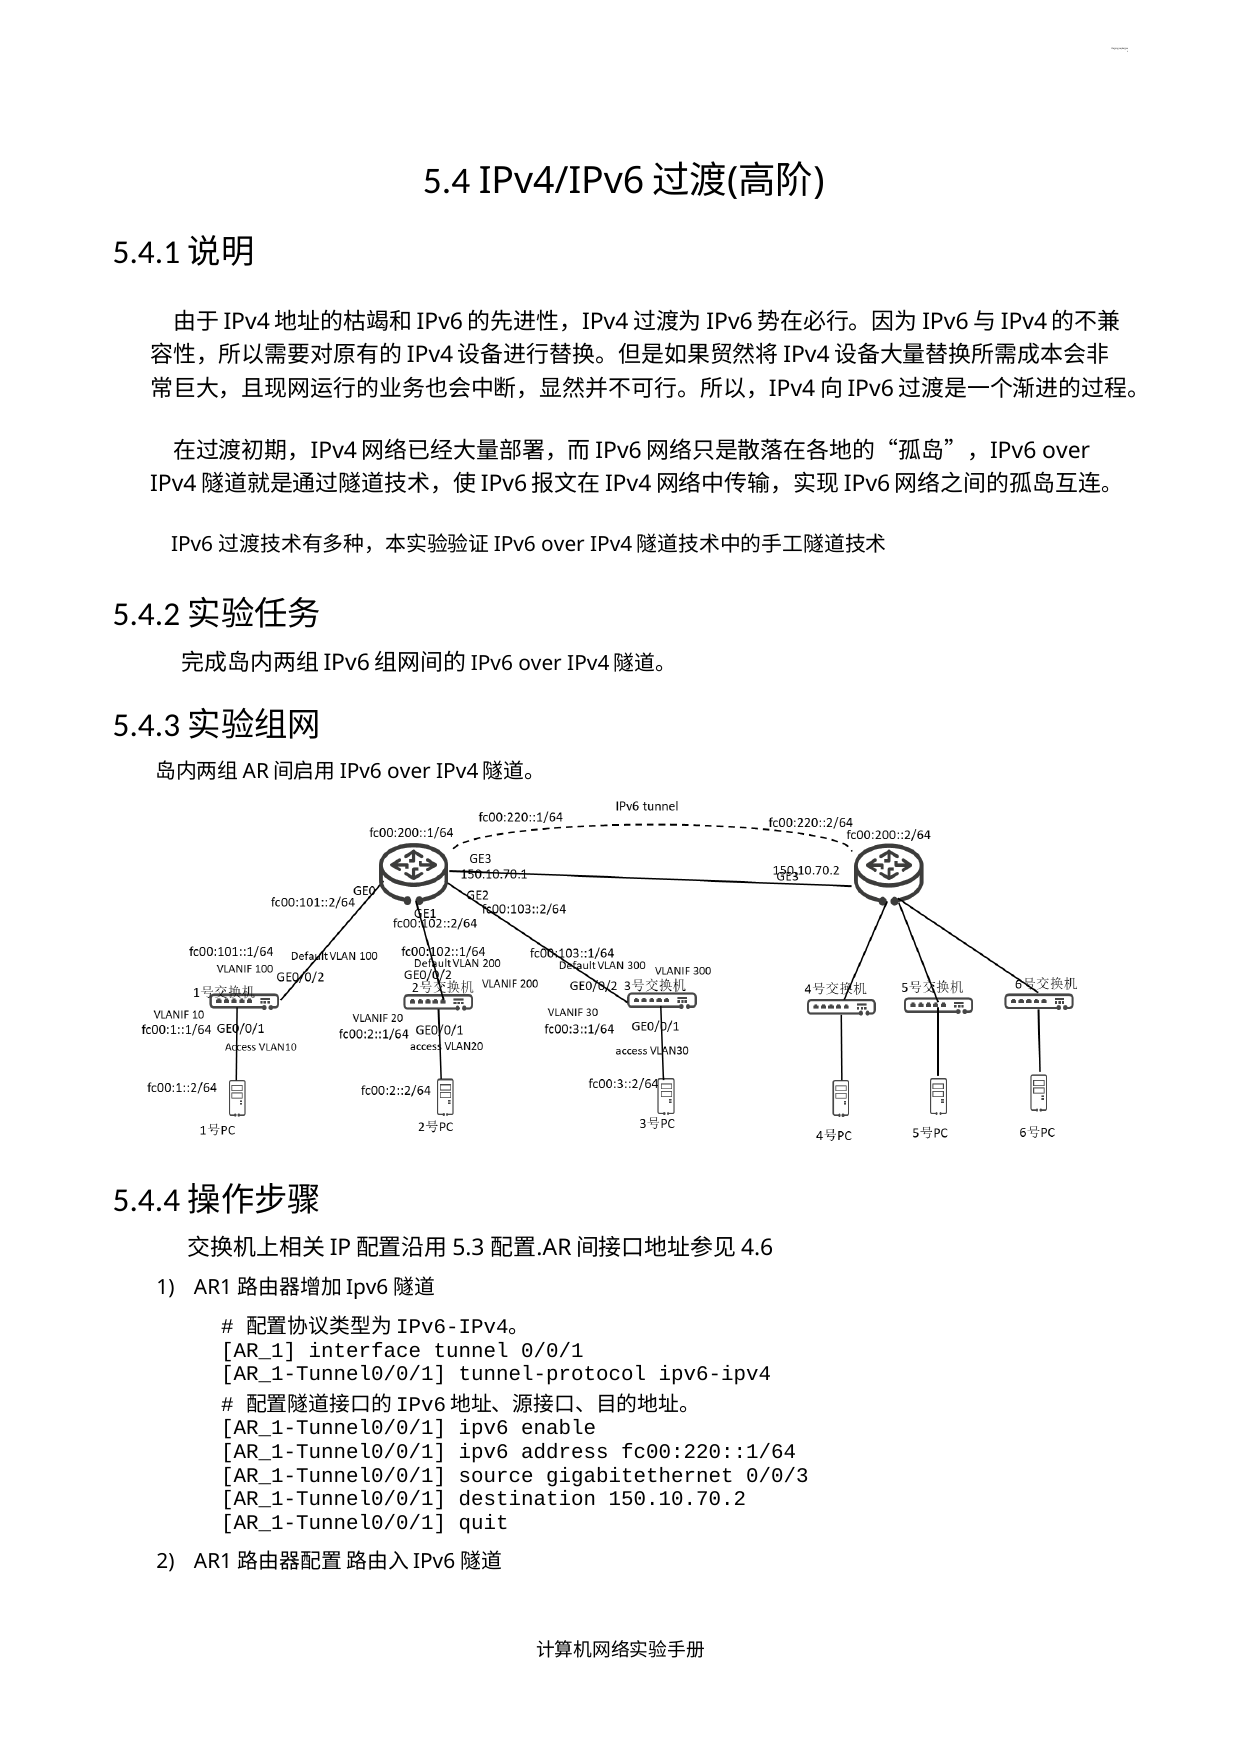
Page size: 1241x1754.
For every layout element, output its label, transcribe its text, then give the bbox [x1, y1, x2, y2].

text [AR_1-Tunnel0/0/1] tunnel-protocol ipv6-ipv4 [221, 1363, 1128, 1387]
text 完成岛内两组IPv6组网间的IPv6 over IPv4隧道。 [112, 644, 1128, 677]
list AR1 路由器配置 路由入IPv6 隧道 [156, 1544, 1128, 1574]
text [AR_1-Tunnel0/0/1] source gigabitethernet 0/0/3 [221, 1465, 1128, 1488]
text IPv6 过渡技术有多种，本实验验证IPv6 over IPv4隧道技术中的手工隧道技术 [150, 528, 1128, 558]
picture [133, 793, 1086, 1152]
subtitle 实验组网 [112, 698, 1128, 746]
text [AR_1-Tunnel0/0/1] quit [221, 1512, 1128, 1536]
subtitle 实验任务 [112, 587, 1128, 635]
text 在过渡初期，IPv4网络已经大量部署，而IPv6网络只是散落在各地的“孤岛”，IPv6 over IPv4隧道就是通过隧道技术，使IPv6报文在IPv4网络中传输，实现IPv6网络之间的孤岛互连。 [150, 432, 1128, 498]
subtitle 操作步骤 [112, 1172, 1128, 1221]
text # 配置隧道接口的IPv6地址、源接口、目的地址。 [221, 1387, 1128, 1417]
text [AR_1] interface tunnel 0/0/1 [221, 1340, 1128, 1363]
text [AR_1-Tunnel0/0/1] ipv6 enable [221, 1417, 1128, 1441]
text 岛内两组AR间启用IPv6 over IPv4隧道。 [112, 754, 1128, 785]
text 交换机上相关IP配置沿用5.3 配置.AR间接口地址参见4.6 [187, 1229, 1128, 1262]
text 由于IPv4地址的枯竭和IPv6的先进性，IPv4过渡为IPv6势在必行。因为IPv6与IPv4的不兼容性，所以需要对原有的IPv4设备进行替换。但是如果贸然将IPv4设备大量替换所需成本会非常巨大，且现网运行的业务也会中断，显然并不可行。所以，IPv4向IPv6过渡是一个渐进的过程。 [150, 303, 1128, 403]
subtitle IPv4/IPv6过渡(高阶) [423, 150, 1128, 204]
text [AR_1-Tunnel0/0/1] ipv6 address fc00:220::1/64 [221, 1441, 1128, 1465]
list AR1 路由器增加Ipv6 隧道 [156, 1271, 1128, 1301]
text # 配置协议类型为IPv6-IPv4。 [221, 1309, 1128, 1340]
text [AR_1-Tunnel0/0/1] destination 150.10.70.2 [221, 1488, 1128, 1512]
subtitle 说明 [112, 225, 1128, 273]
